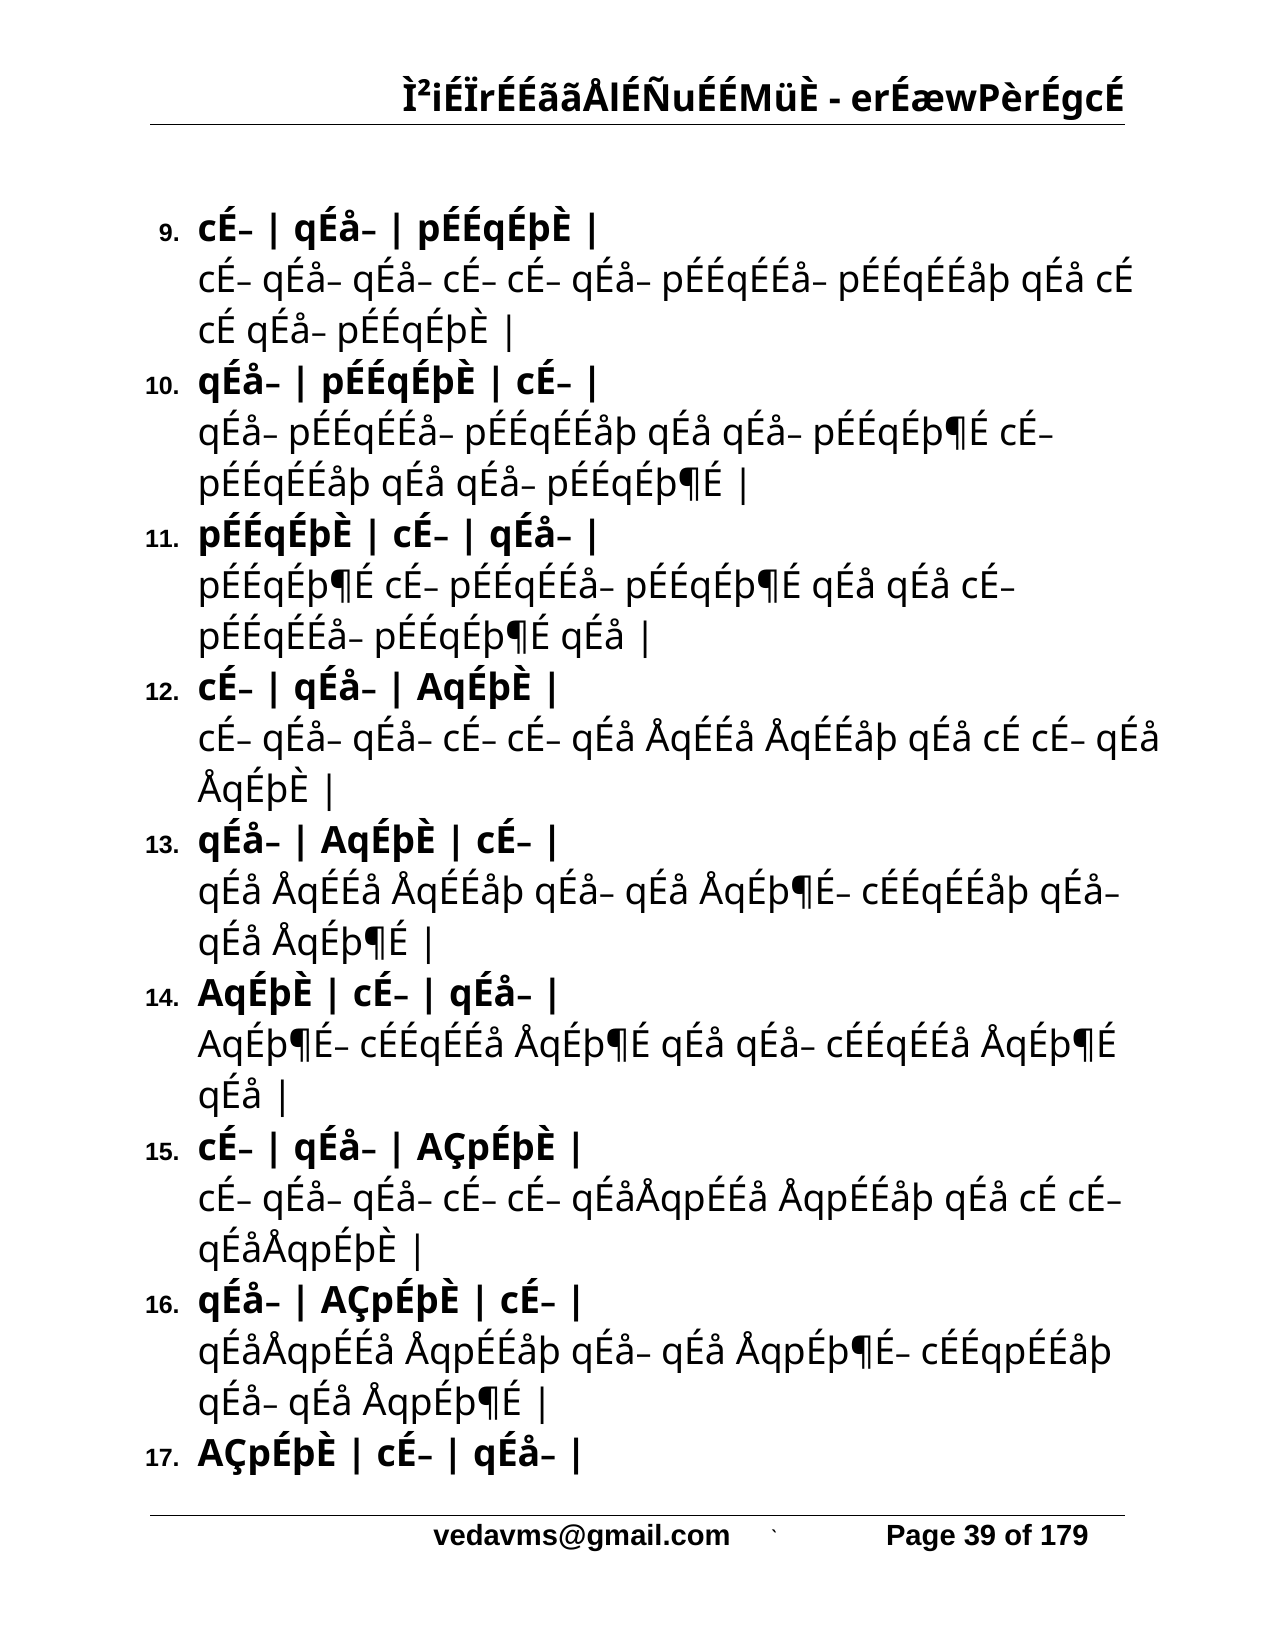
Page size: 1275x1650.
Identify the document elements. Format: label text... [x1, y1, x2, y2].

text qÉå ÅqÉÉå ÅqÉÉåþ qÉå– qÉå ÅqÉþ¶É– cÉÉqÉÉåþ qÉå– qÉå ÅqÉþ¶É | [197, 864, 1169, 967]
text qÉå– pÉÉqÉÉå– pÉÉqÉÉåþ qÉå qÉå– pÉÉqÉþ¶É cÉ– pÉÉqÉÉåþ qÉå qÉå– pÉÉqÉþ¶É | [197, 405, 1169, 507]
text cÉ– qÉå– qÉå– cÉ– cÉ– qÉå ÅqÉÉå ÅqÉÉåþ qÉå cÉ cÉ– qÉå ÅqÉþÈ | [197, 711, 1169, 813]
text qÉåÅqpÉÉå ÅqpÉÉåþ qÉå– qÉå ÅqpÉþ¶É– cÉÉqpÉÉåþ qÉå– qÉå ÅqpÉþ¶É | [197, 1324, 1169, 1426]
list qÉå– | AÇpÉþÈ | cÉ– | [179, 1273, 1169, 1324]
text pÉÉqÉþ¶É cÉ– pÉÉqÉÉå– pÉÉqÉþ¶É qÉå qÉå cÉ– pÉÉqÉÉå– pÉÉqÉþ¶É qÉå | [197, 558, 1169, 660]
list cÉ– | qÉå– | AÇpÉþÈ | [179, 1120, 1169, 1171]
text cÉ– qÉå– qÉå– cÉ– cÉ– qÉåÅqpÉÉå ÅqpÉÉåþ qÉå cÉ cÉ– qÉåÅqpÉþÈ | [197, 1171, 1169, 1273]
list AqÉþÈ | cÉ– | qÉå– | [179, 967, 1169, 1018]
list pÉÉqÉþÈ | cÉ– | qÉå– | [179, 507, 1169, 558]
list qÉå– | pÉÉqÉþÈ | cÉ– | [179, 354, 1169, 405]
list AÇpÉþÈ | cÉ– | qÉå– | [179, 1426, 1169, 1477]
text AqÉþ¶É– cÉÉqÉÉå ÅqÉþ¶É qÉå qÉå– cÉÉqÉÉå ÅqÉþ¶É qÉå | [197, 1018, 1169, 1120]
list cÉ– | qÉå– | AqÉþÈ | [179, 660, 1169, 711]
list cÉ– | qÉå– | pÉÉqÉþÈ | [179, 201, 1169, 252]
list qÉå– | AqÉþÈ | cÉ– | [179, 813, 1169, 864]
text cÉ– qÉå– qÉå– cÉ– cÉ– qÉå– pÉÉqÉÉå– pÉÉqÉÉåþ qÉå cÉ cÉ qÉå– pÉÉqÉþÈ | [197, 252, 1169, 354]
